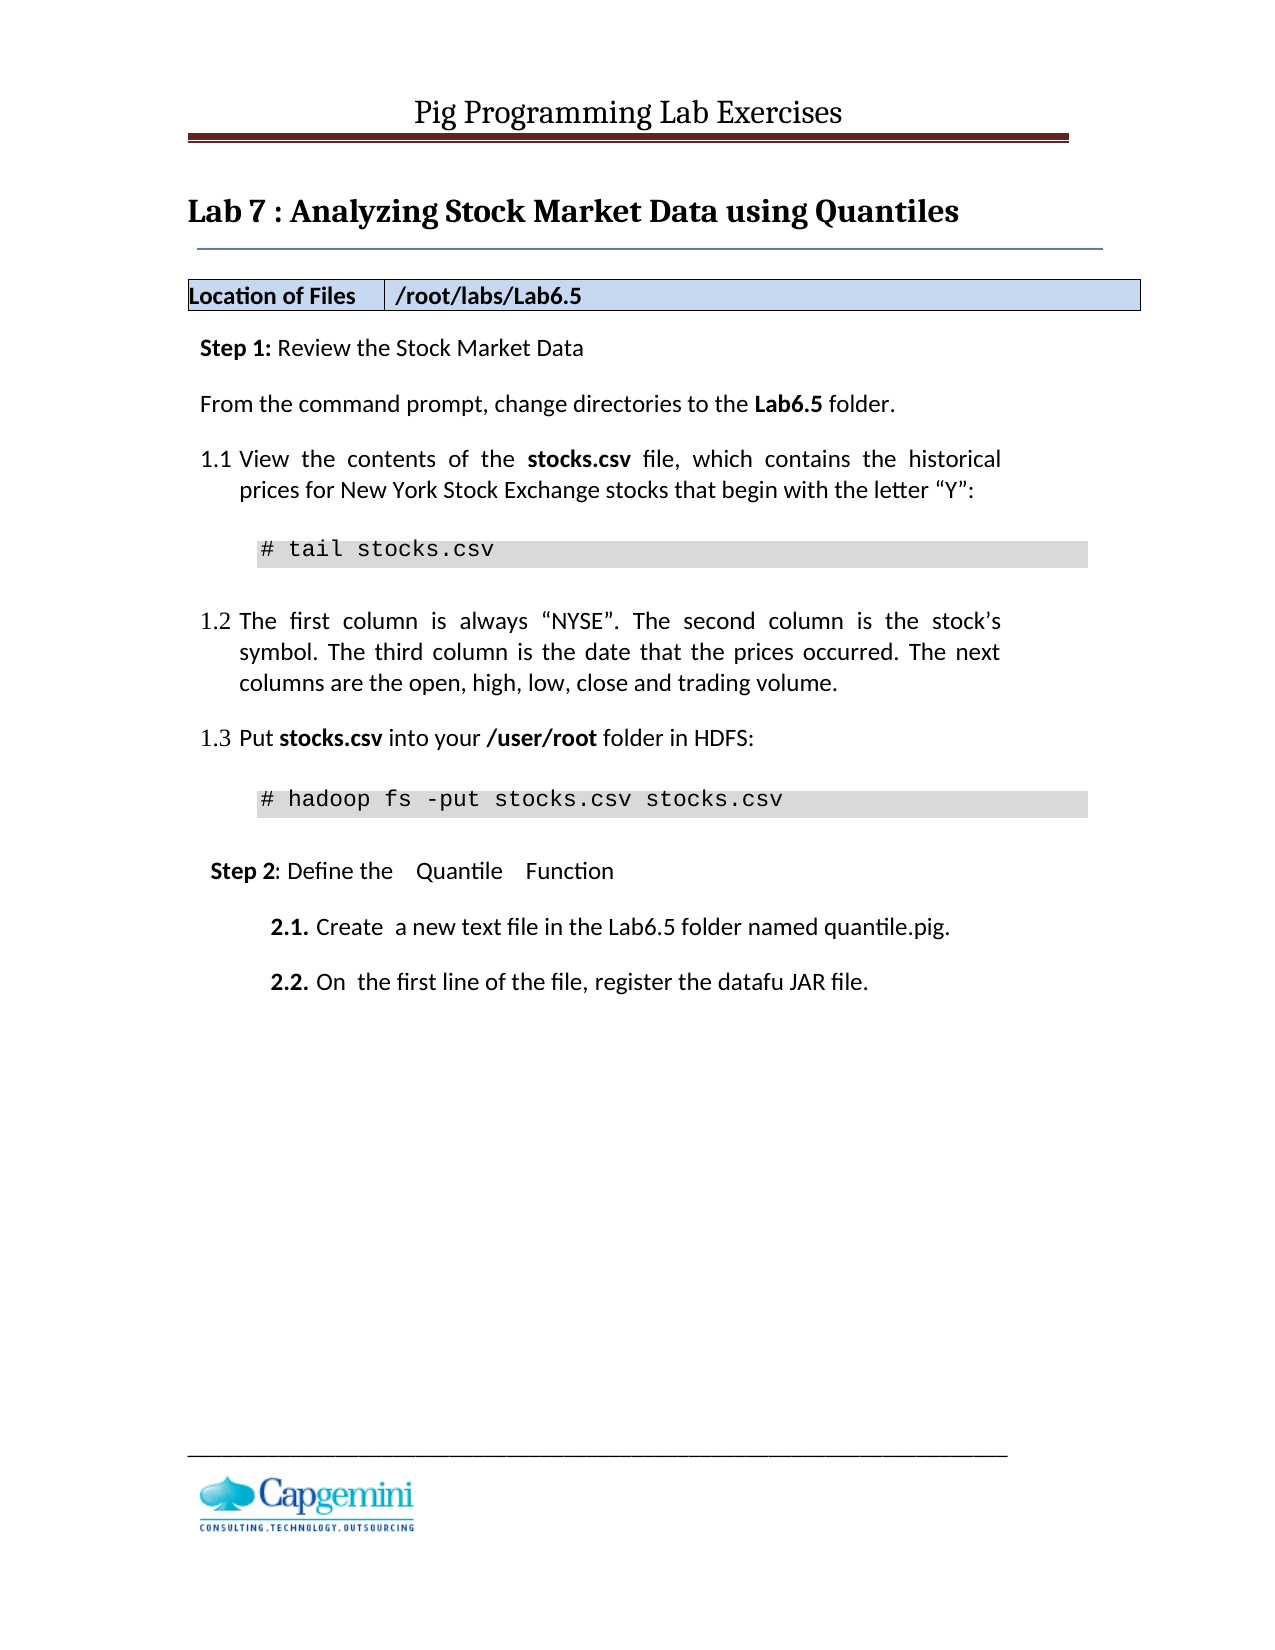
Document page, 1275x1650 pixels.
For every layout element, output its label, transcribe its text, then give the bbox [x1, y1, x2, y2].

text # hadoop fs -put stocks.csv stocks.csv [260, 787, 1069, 813]
table_header /root/labs/Lab6.5 [385, 280, 1140, 310]
text 2.2. On the first line of the file, register the datafu JAR file. [270, 967, 1069, 997]
picture [187, 1463, 427, 1545]
table_header Location of Files [189, 280, 384, 310]
text From the command prompt, change directories to the Lab6.5 folder. [187, 388, 1069, 418]
picture [257, 541, 1088, 568]
list View the contents of the stocks.csv file, which contains the historical prices for New York Stock Exchange stocks that begin with the letter “Y”: [200, 443, 1002, 505]
text Step 2: Define the Quantile Function [210, 855, 1069, 885]
subtitle Lab 7 : Analyzing Stock Market Data using Quantiles [187, 192, 1069, 231]
list The first column is always “NYSE”. The second column is the stock’s symbol. The third column is the date that the prices occurred. The next columns are the open, high, low, close and trading volume. [200, 605, 1002, 698]
text 2.1. Create a new text file in the Lab6.5 folder named quantile.pig. [270, 911, 1069, 941]
text Step 1: Review the Stock Market Data [200, 332, 1069, 363]
text # tail stocks.csv [260, 537, 1069, 563]
list Put stocks.csv into your /user/root folder in HDFS: [200, 722, 1002, 753]
picture [257, 791, 1088, 818]
